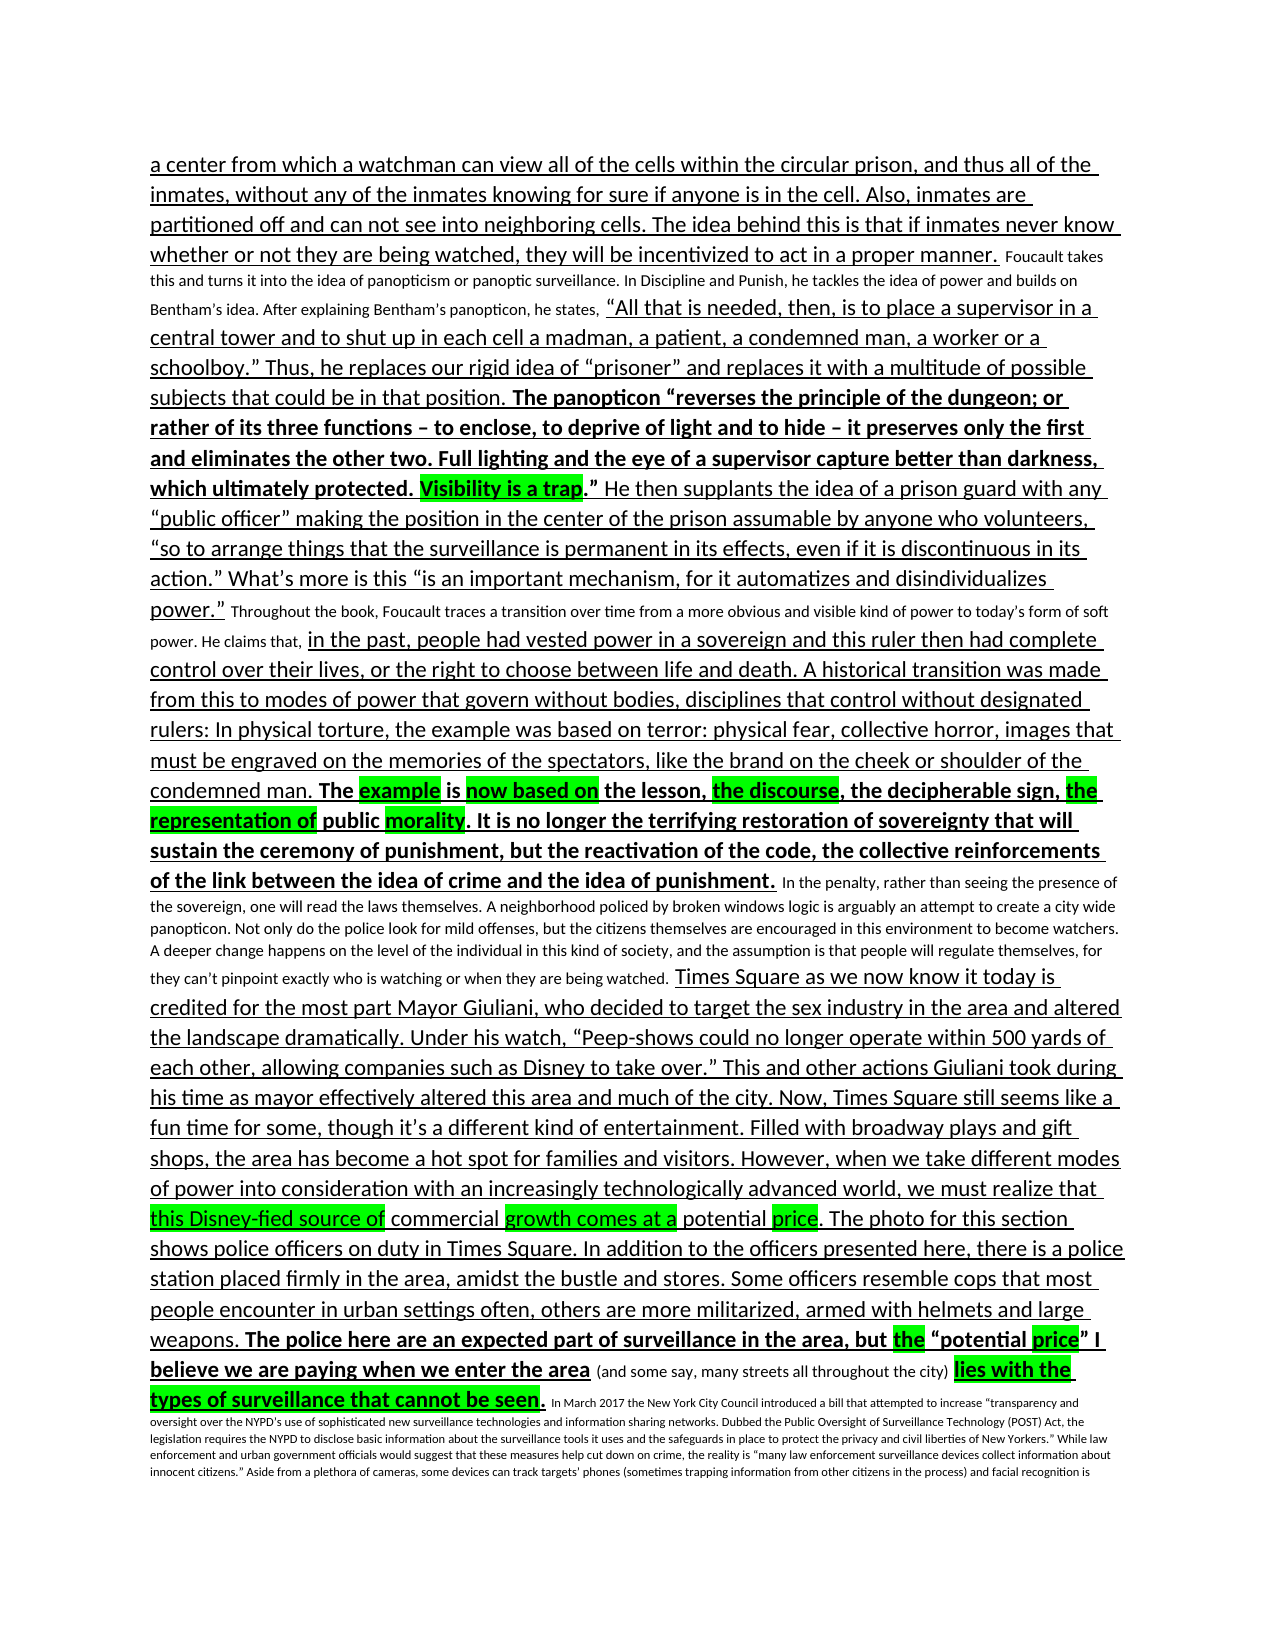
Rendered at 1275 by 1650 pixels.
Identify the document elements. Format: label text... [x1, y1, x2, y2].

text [150, 150, 1125, 1258]
